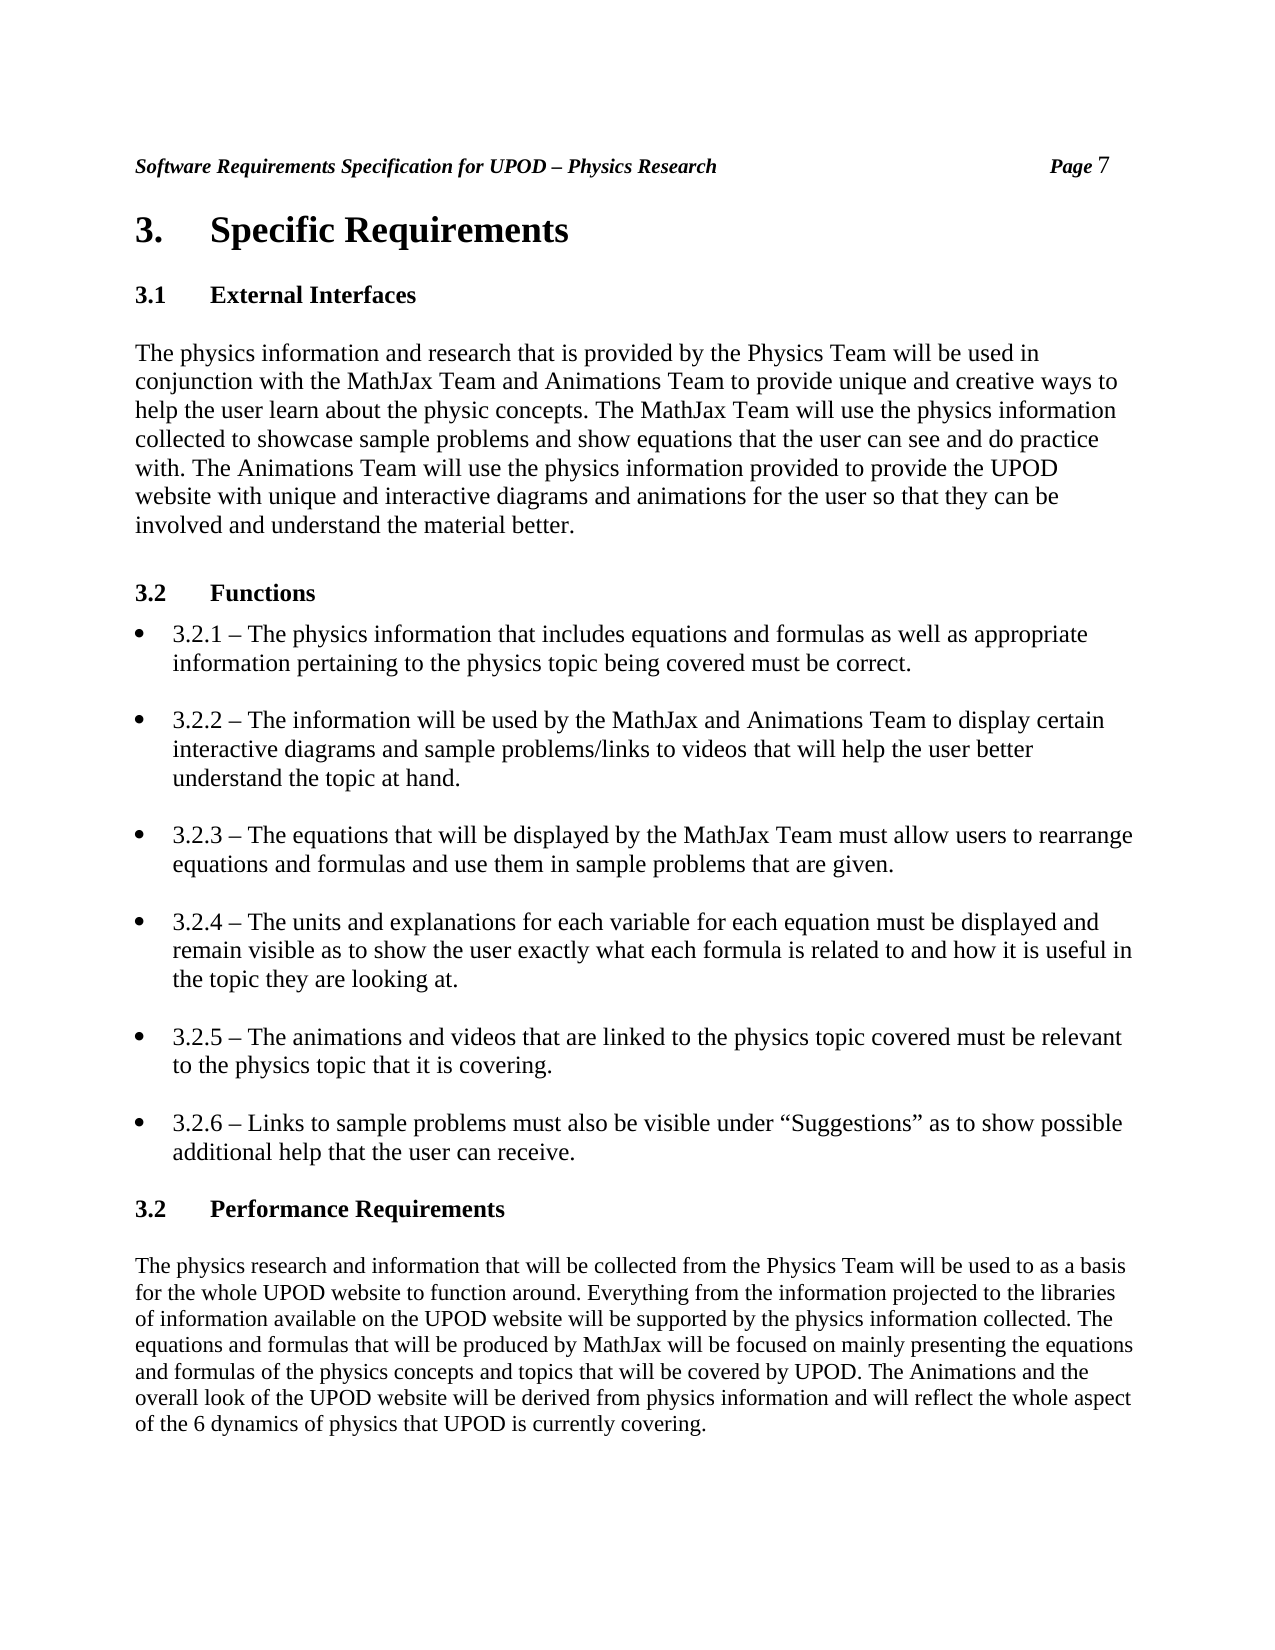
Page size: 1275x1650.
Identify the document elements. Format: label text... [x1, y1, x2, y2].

list 3.2.5 – The animations and videos that are linked to the physics topic covered must be relevant to the physics topic that it is covering. [135, 1022, 1140, 1079]
subtitle Specific Requirements [135, 207, 1140, 251]
list 3.2.1 – The physics information that includes equations and formulas as well as appropriate information pertaining to the physics topic being covered must be correct. [135, 619, 1140, 677]
list 3.2.3 – The equations that will be displayed by the MathJax Team must allow users to rearrange equations and formulas and use them in sample problems that are given. [135, 820, 1140, 878]
subtitle Performance Requirements [135, 1194, 1140, 1223]
list 3.2 Functions [135, 578, 1140, 607]
list The physics research and information that will be collected from the Physics Team will be used to as a basis for the whole UPOD website to function around. Everything from the information projected to the libraries of information available on the UPOD website will be supported by the physics information collected. The equations and formulas that will be produced by MathJax will be focused on mainly presenting the equations and formulas of the physics concepts and topics that will be covered by UPOD. The Animations and the overall look of the UPOD website will be derived from physics information and will reflect the whole aspect of the 6 dynamics of physics that UPOD is currently covering. [135, 1252, 1140, 1437]
list 3.2.4 – The units and explanations for each variable for each equation must be displayed and remain visible as to show the user exactly what each formula is related to and how it is useful in the topic they are looking at. [135, 907, 1140, 993]
text The physics information and research that is provided by the Physics Team will be used in conjunction with the MathJax Team and Animations Team to provide unique and creative ways to help the user learn about the physic concepts. The MathJax Team will use the physics information collected to showcase sample problems and show equations that the user can see and do practice with. The Animations Team will use the physics information provided to provide the UPOD website with unique and interactive diagrams and animations for the user so that they can be involved and understand the material better. [135, 338, 1140, 539]
subtitle External Interfaces [135, 280, 1140, 308]
list 3.2.6 – Links to sample problems must also be visible under “Suggestions” as to show possible additional help that the user can receive. [135, 1108, 1140, 1165]
list 3.2.2 – The information will be used by the MathJax and Animations Team to display certain interactive diagrams and sample problems/links to videos that will help the user better understand the topic at hand. [135, 705, 1140, 792]
